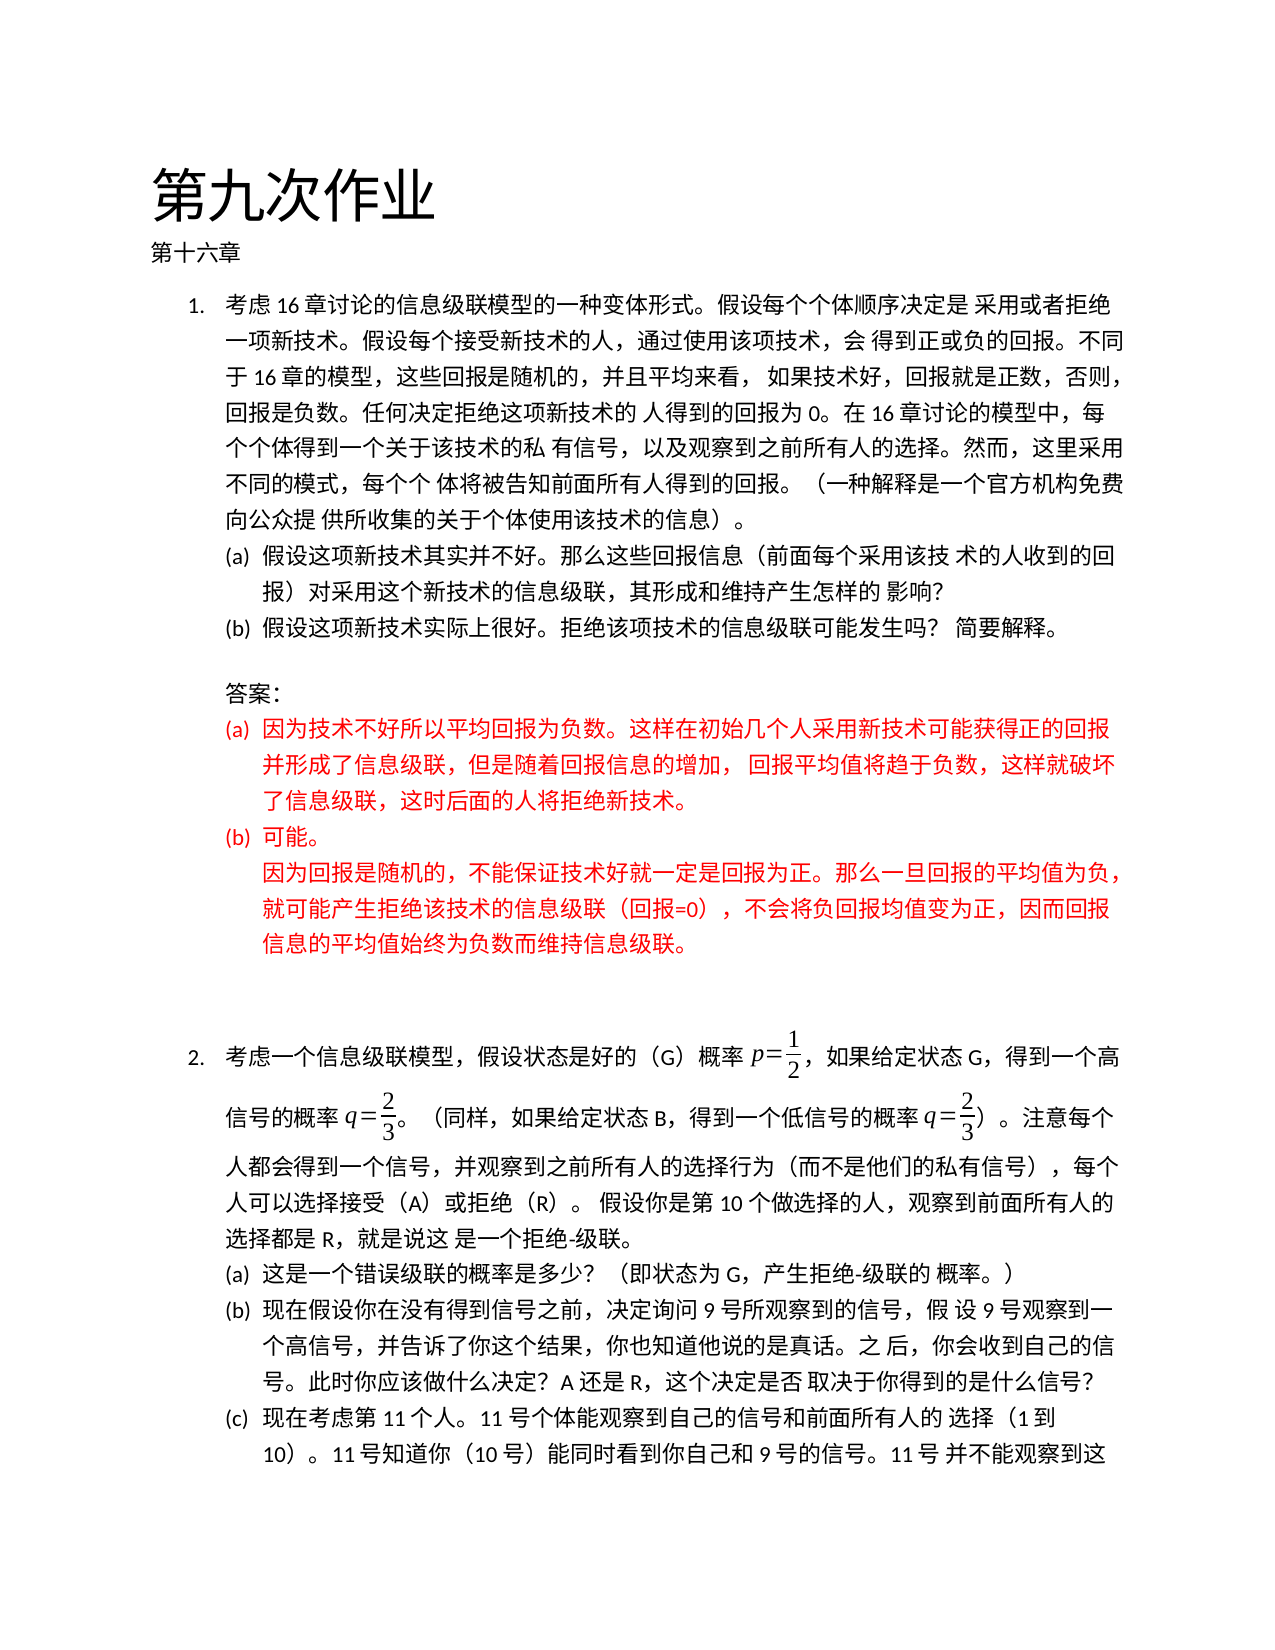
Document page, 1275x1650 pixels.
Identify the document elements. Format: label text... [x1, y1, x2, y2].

list 考虑一个信息级联模型，假设状态是好的（G）概率 ，如果给定状态G，得到一个高信号的概率 。（同样，如果给定状态 B，得到一个低信号的概率 ）。注意每个人都会得到一个信号，并观察到之前所有人的选择行为（而不是他们的私有信号），每个人可以选择接受（A）或拒绝（R）。 假设你是第 10 个做选择的人，观察到前面所有人的选择都是 R，就是说这 是一个拒绝-级联。 [187, 1026, 1125, 1254]
list 现在假设你在没有得到信号之前，决定询问 9 号所观察到的信号，假 设 9 号观察到一个高信号，并告诉了你这个结果，你也知道他说的是真话。之 后，你会收到自己的信号。此时你应该做什么决定？A 还是 R，这个决定是否 取决于你得到的是什么信号？ [225, 1292, 1125, 1397]
list 因为回报是随机的，不能保证技术好就一定是回报为正。那么一旦回报的平均值为负，就可能产生拒绝该技术的信息级联（回报=0），不会将负回报均值变为正，因而回报信息的平均值始终为负数而维持信息级联。 [262, 855, 1125, 959]
list 考虑 16 章讨论的信息级联模型的一种变体形式。假设每个个体顺序决定是 采用或者拒绝一项新技术。假设每个接受新技术的人，通过使用该项技术，会 得到正或负的回报。不同于 16 章的模型，这些回报是随机的，并且平均来看， 如果技术好，回报就是正数，否则，回报是负数。任何决定拒绝这项新技术的 人得到的回报为 0。在 16 章讨论的模型中，每个个体得到一个关于该技术的私 有信号，以及观察到之前所有人的选择。然而，这里采用不同的模式，每个个 体将被告知前面所有人得到的回报。（一种解释是一个官方机构免费向公众提 供所收集的关于个体使用该技术的信息）。 [187, 287, 1125, 535]
title 第九次作业 [150, 150, 1125, 234]
list 可能。 [225, 819, 1125, 852]
list 假设这项新技术其实并不好。那么这些回报信息（前面每个采用该技 术的人收到的回报）对采用这个新技术的信息级联，其形成和维持产生怎样的 影响？ [225, 538, 1125, 607]
list 这是一个错误级联的概率是多少？（即状态为 G，产生拒绝-级联的 概率。） [225, 1256, 1125, 1289]
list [225, 1400, 1125, 1469]
list 因为技术不好所以平均回报为负数。这样在初始几个人采用新技术可能获得正的回报并形成了信息级联，但是随着回报信息的增加， 回报平均值将趋于负数，这样就破坏了信息级联，这时后面的人将拒绝新技术。 [225, 711, 1125, 816]
list 假设这项新技术实际上很好。拒绝该项技术的信息级联可能发生吗？ 简要解释。 [225, 609, 1125, 643]
text 第十六章 [150, 234, 1125, 268]
list 答案： [225, 676, 1125, 709]
